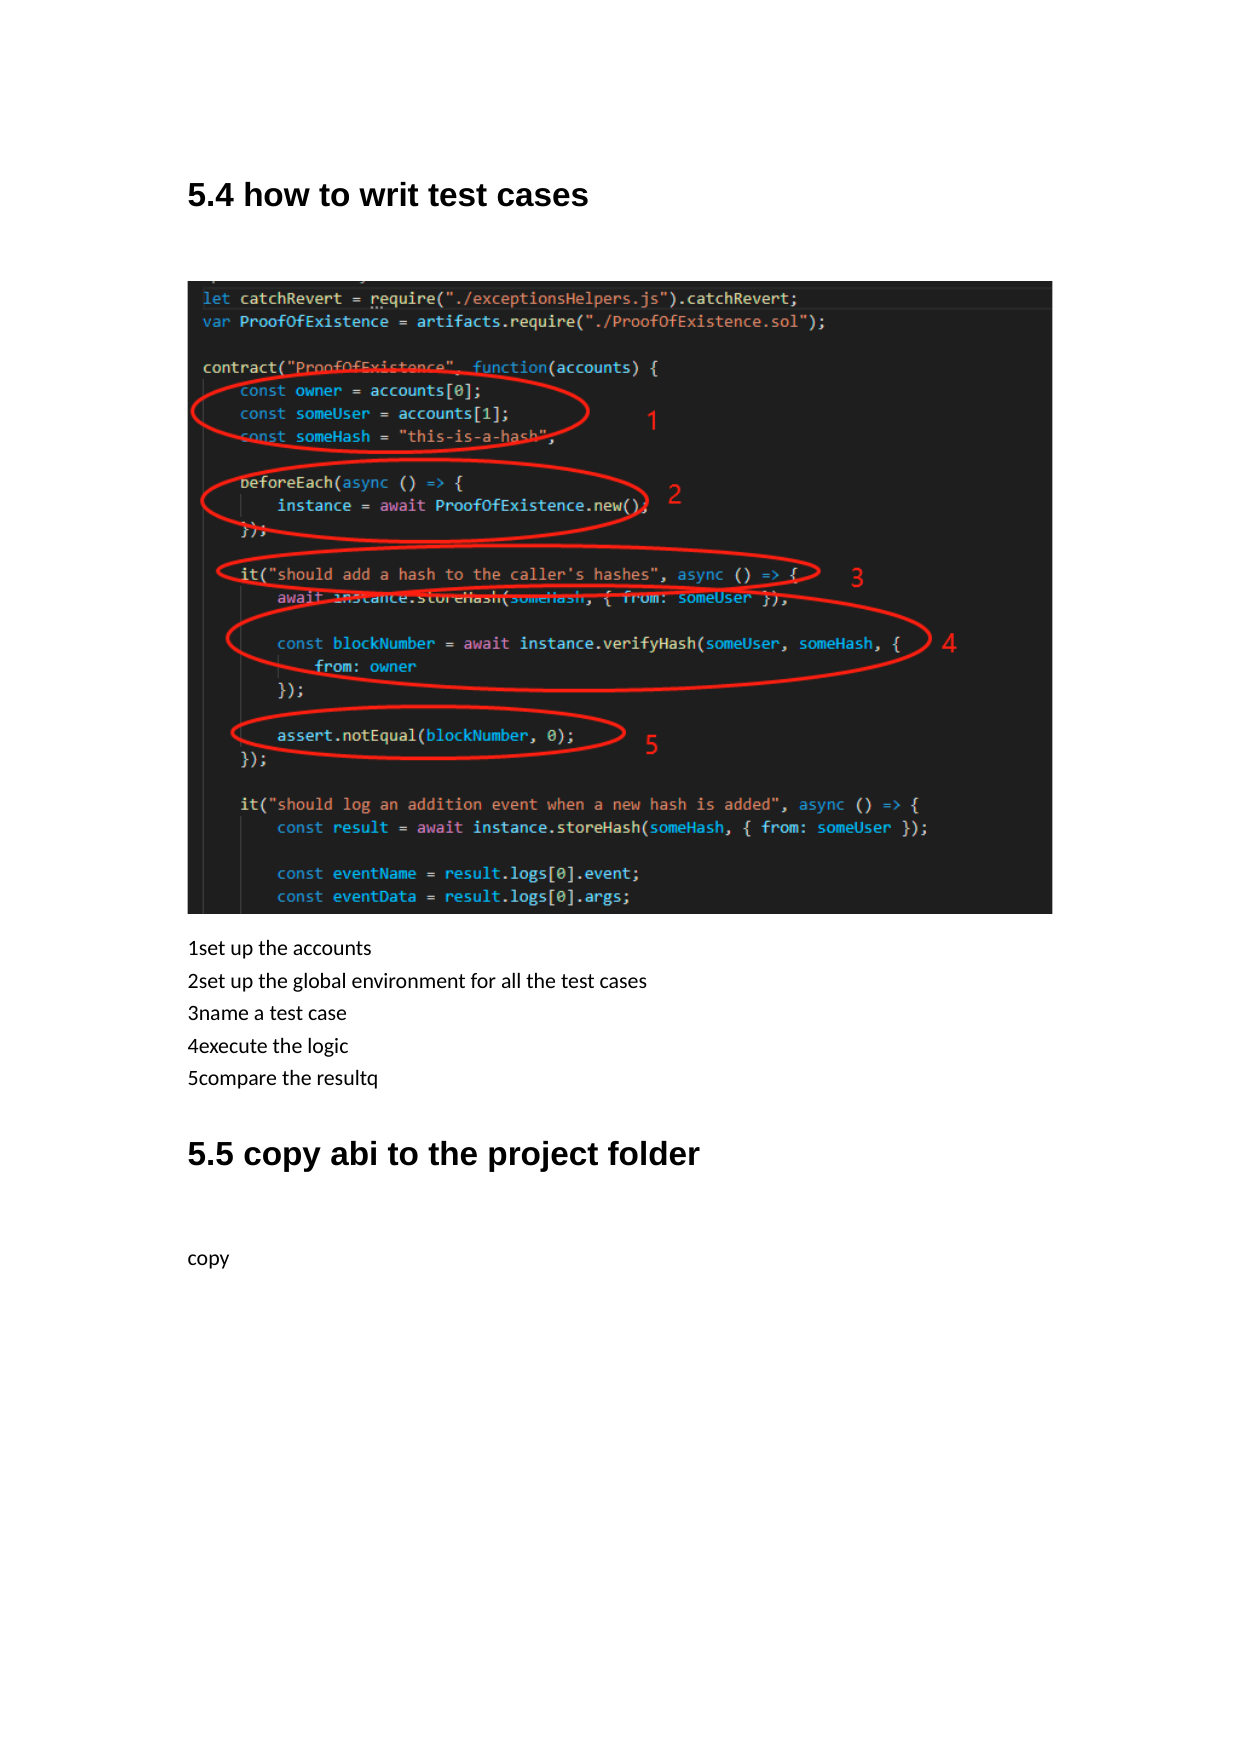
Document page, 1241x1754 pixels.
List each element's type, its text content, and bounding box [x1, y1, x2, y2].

text 5compare the resultq [187, 1062, 1053, 1094]
subtitle 5.4 how to writ test cases [187, 162, 1053, 227]
subtitle 5.5 copy abi to the project folder [187, 1121, 1053, 1186]
text 4execute the logic [187, 1029, 1053, 1062]
text 3name a test case [187, 997, 1053, 1029]
text 1set up the accounts [187, 932, 1053, 964]
text 2set up the global environment for all the test cases [187, 964, 1053, 997]
text copy [187, 1241, 1053, 1273]
picture [187, 281, 1053, 914]
